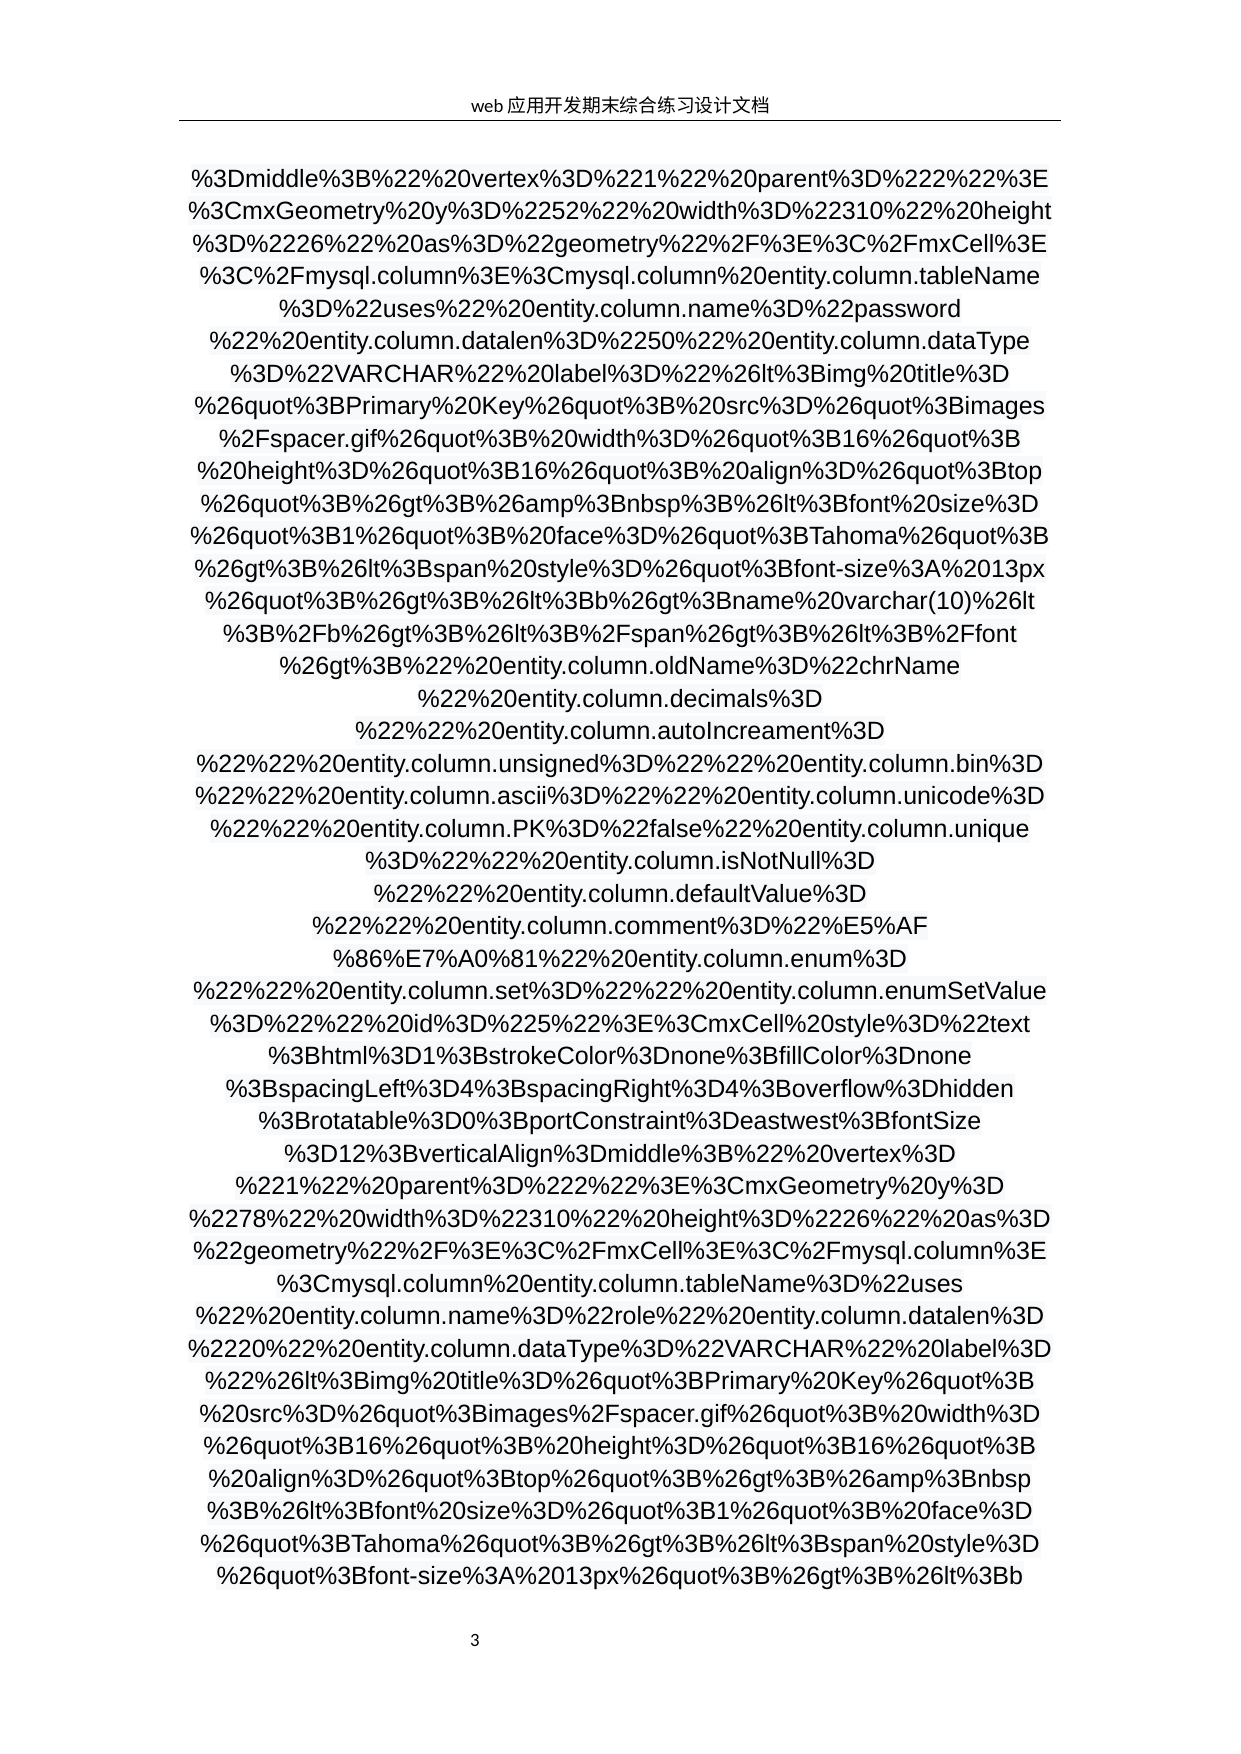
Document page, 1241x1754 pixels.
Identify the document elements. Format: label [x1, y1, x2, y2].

list [187, 162, 1053, 1592]
